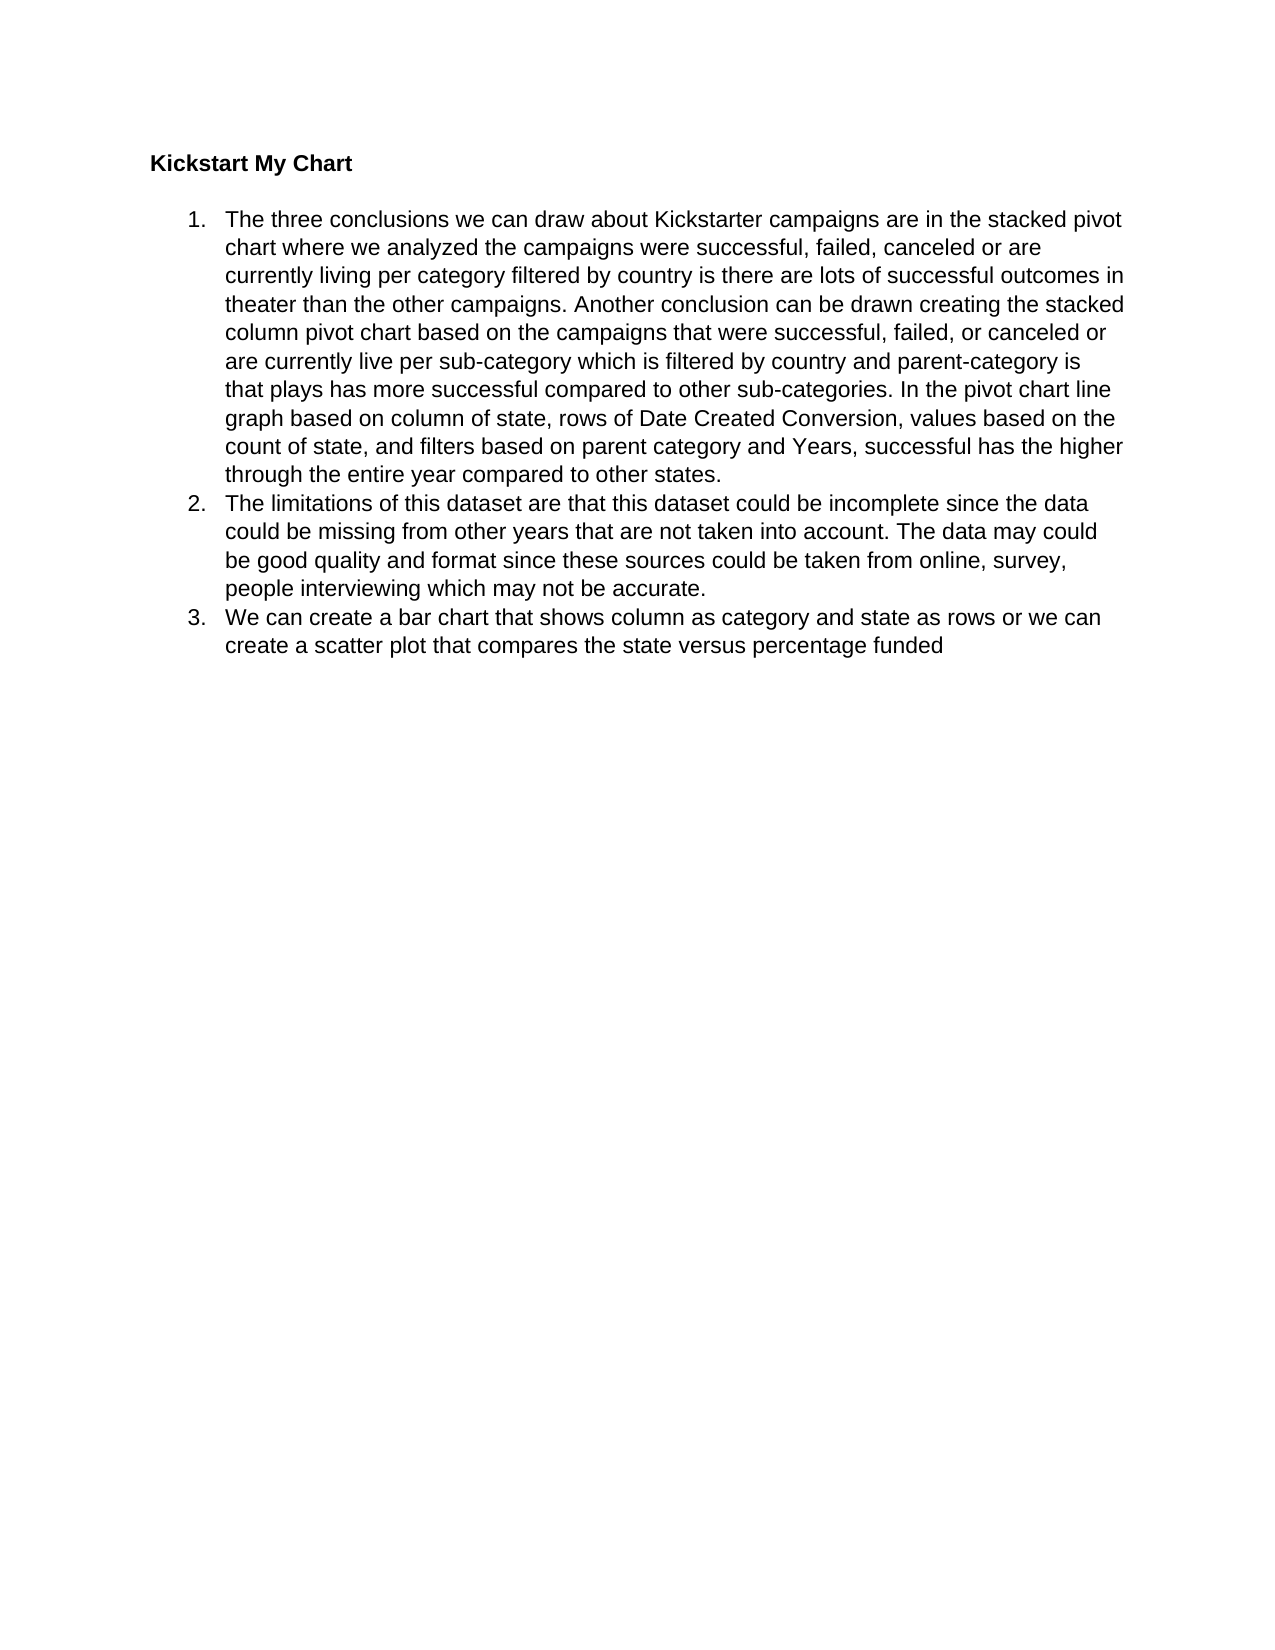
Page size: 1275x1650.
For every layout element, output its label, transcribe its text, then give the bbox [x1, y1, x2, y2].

subtitle Kickstart My Chart [150, 150, 1125, 176]
list We can create a bar chart that shows column as category and state as rows or we can create a scatter plot that compares the state versus percentage funded [187, 604, 1125, 658]
list The limitations of this dataset are that this dataset could be incomplete since the data could be missing from other years that are not taken into account. The data may could be good quality and format since these sources could be taken from online, survey, people interviewing which may not be accurate. [187, 490, 1125, 602]
list The three conclusions we can draw about Kickstarter campaigns are in the stacked pivot chart where we analyzed the campaigns were successful, failed, canceled or are currently living per category filtered by country is there are lots of successful outcomes in theater than the other campaigns. Another conclusion can be drawn creating the stacked column pivot chart based on the campaigns that were successful, failed, or canceled or are currently live per sub-category which is filtered by country and parent-category is that plays has more successful compared to other sub-categories. In the pivot chart line graph based on column of state, rows of Date Created Conversion, values based on the count of state, and filters based on parent category and Years, successful has the higher through the entire year compared to other states. [187, 206, 1125, 488]
